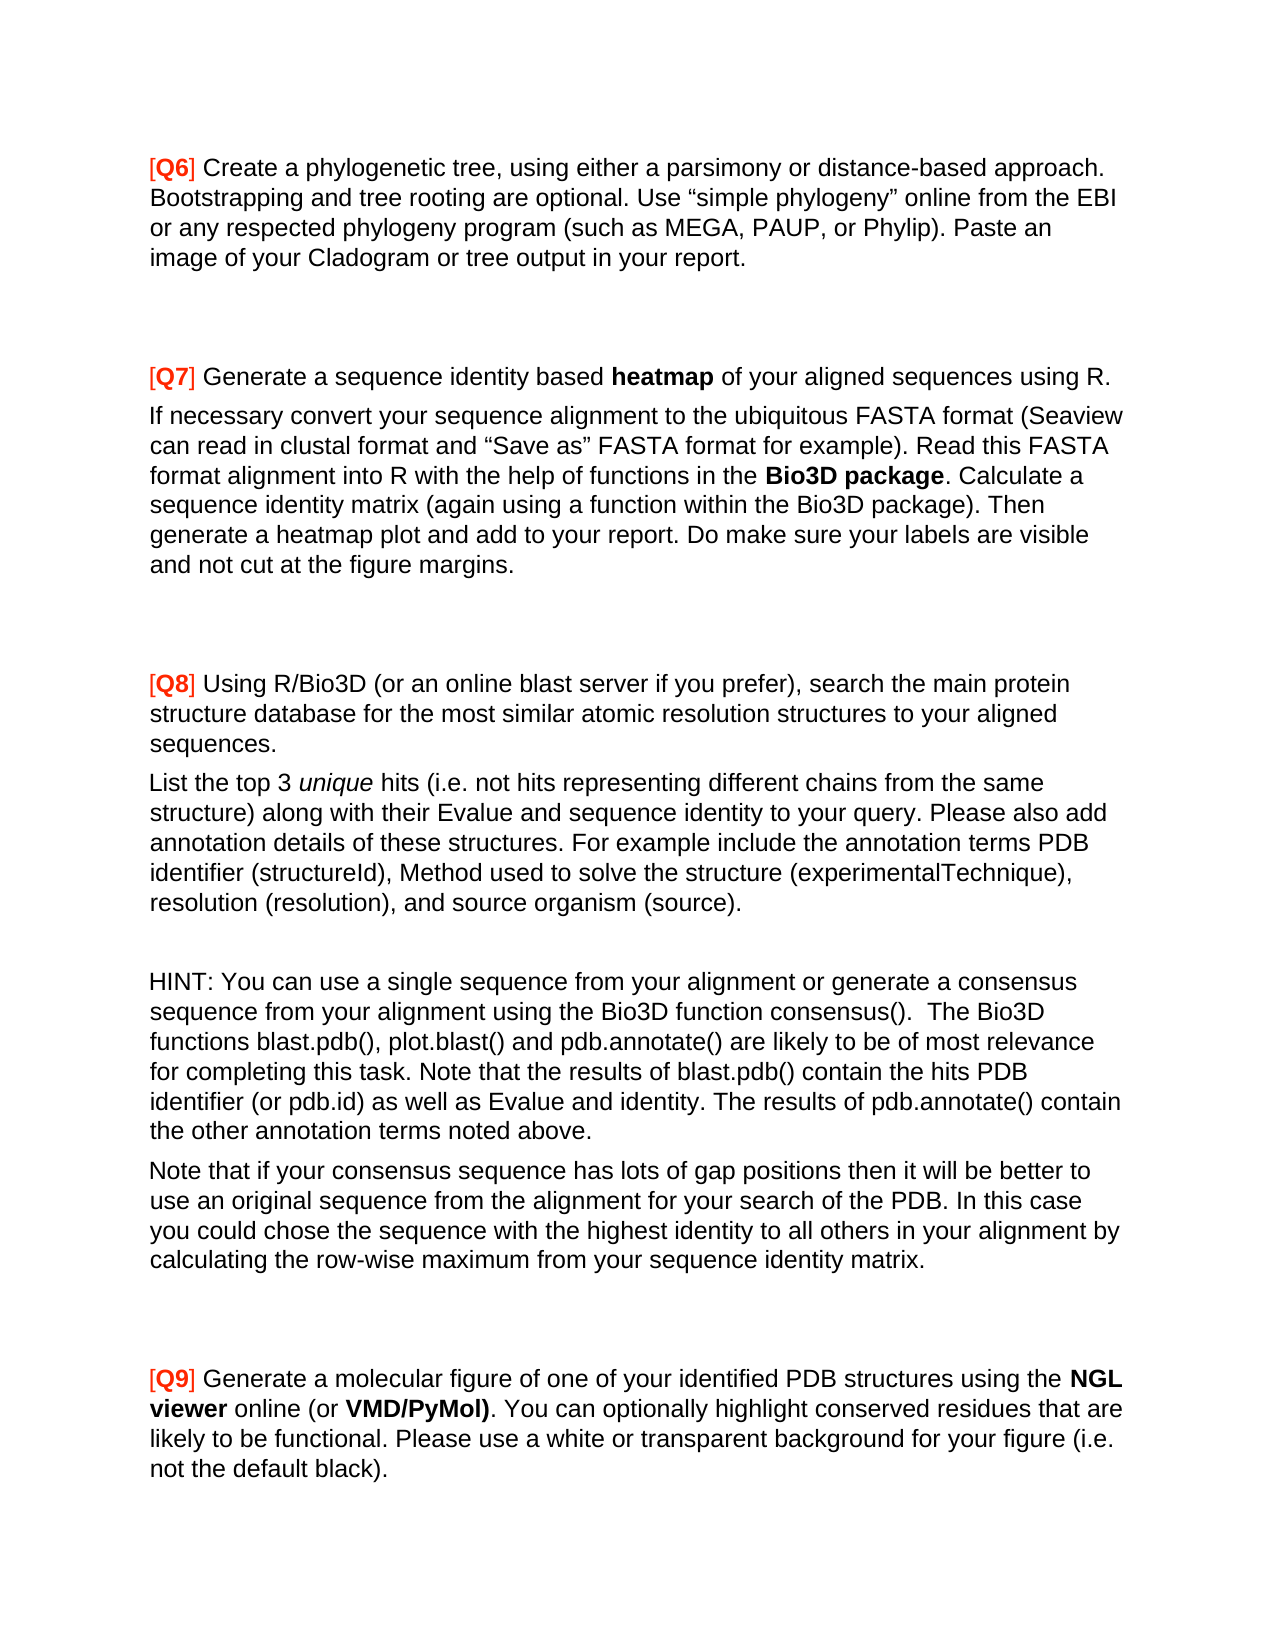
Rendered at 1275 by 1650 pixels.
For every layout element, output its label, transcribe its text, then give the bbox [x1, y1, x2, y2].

text List the top 3 unique hits (i.e. not hits representing different chains from the same structure) along with their Evalue and sequence identity to your query. Please also add annotation details of these structures. For example include the annotation terms PDB identifier (structureId), Method used to solve the structure (experimentalTechnique), resolution (resolution), and source organism (source). [148, 768, 1124, 917]
text [Q8] Using R/Bio3D (or an online blast server if you prefer), search the main protein structure database for the most similar atomic resolution structures to your aligned sequences. [148, 669, 1124, 757]
text [Q9] Generate a molecular figure of one of your identified PDB structures using the NGL viewer online (or VMD/PyMol). You can optionally highlight conserved residues that are likely to be functional. Please use a white or transparent background for your figure (i.e. not the default black). [148, 1364, 1124, 1483]
text [Q7] Generate a sequence identity based heatmap of your aligned sequences using R. [148, 362, 1124, 390]
text If necessary convert your sequence alignment to the ubiquitous FASTA format (Seaview can read in clustal format and “Save as” FASTA format for example). Read this FASTA format alignment into R with the help of functions in the Bio3D package. Calculate a sequence identity matrix (again using a function within the Bio3D package). Then generate a heatmap plot and add to your report. Do make sure your labels are visible and not cut at the figure margins. [148, 401, 1124, 579]
text [Q6] Create a phylogenetic tree, using either a parsimony or distance-based approach. Bootstrapping and tree rooting are optional. Use “simple phylogeny” online from the EBI or any respected phylogeny program (such as MEGA, PAUP, or Phylip). Paste an image of your Cladogram or tree output in your report. [148, 153, 1124, 272]
text HINT: You can use a single sequence from your alignment or generate a consensus sequence from your alignment using the Bio3D function consensus(). The Bio3D functions blast.pdb(), plot.blast() and pdb.annotate() are likely to be of most relevance for completing this task. Note that the results of blast.pdb() contain the hits PDB identifier (or pdb.id) as well as Evalue and identity. The results of pdb.annotate() contain the other annotation terms noted above. [148, 967, 1124, 1145]
text Note that if your consensus sequence has lots of gap positions then it will be better to use an original sequence from the alignment for your search of the PDB. In this case you could chose the sequence with the highest identity to all others in your alignment by calculating the row-wise maximum from your sequence identity matrix. [148, 1156, 1124, 1274]
